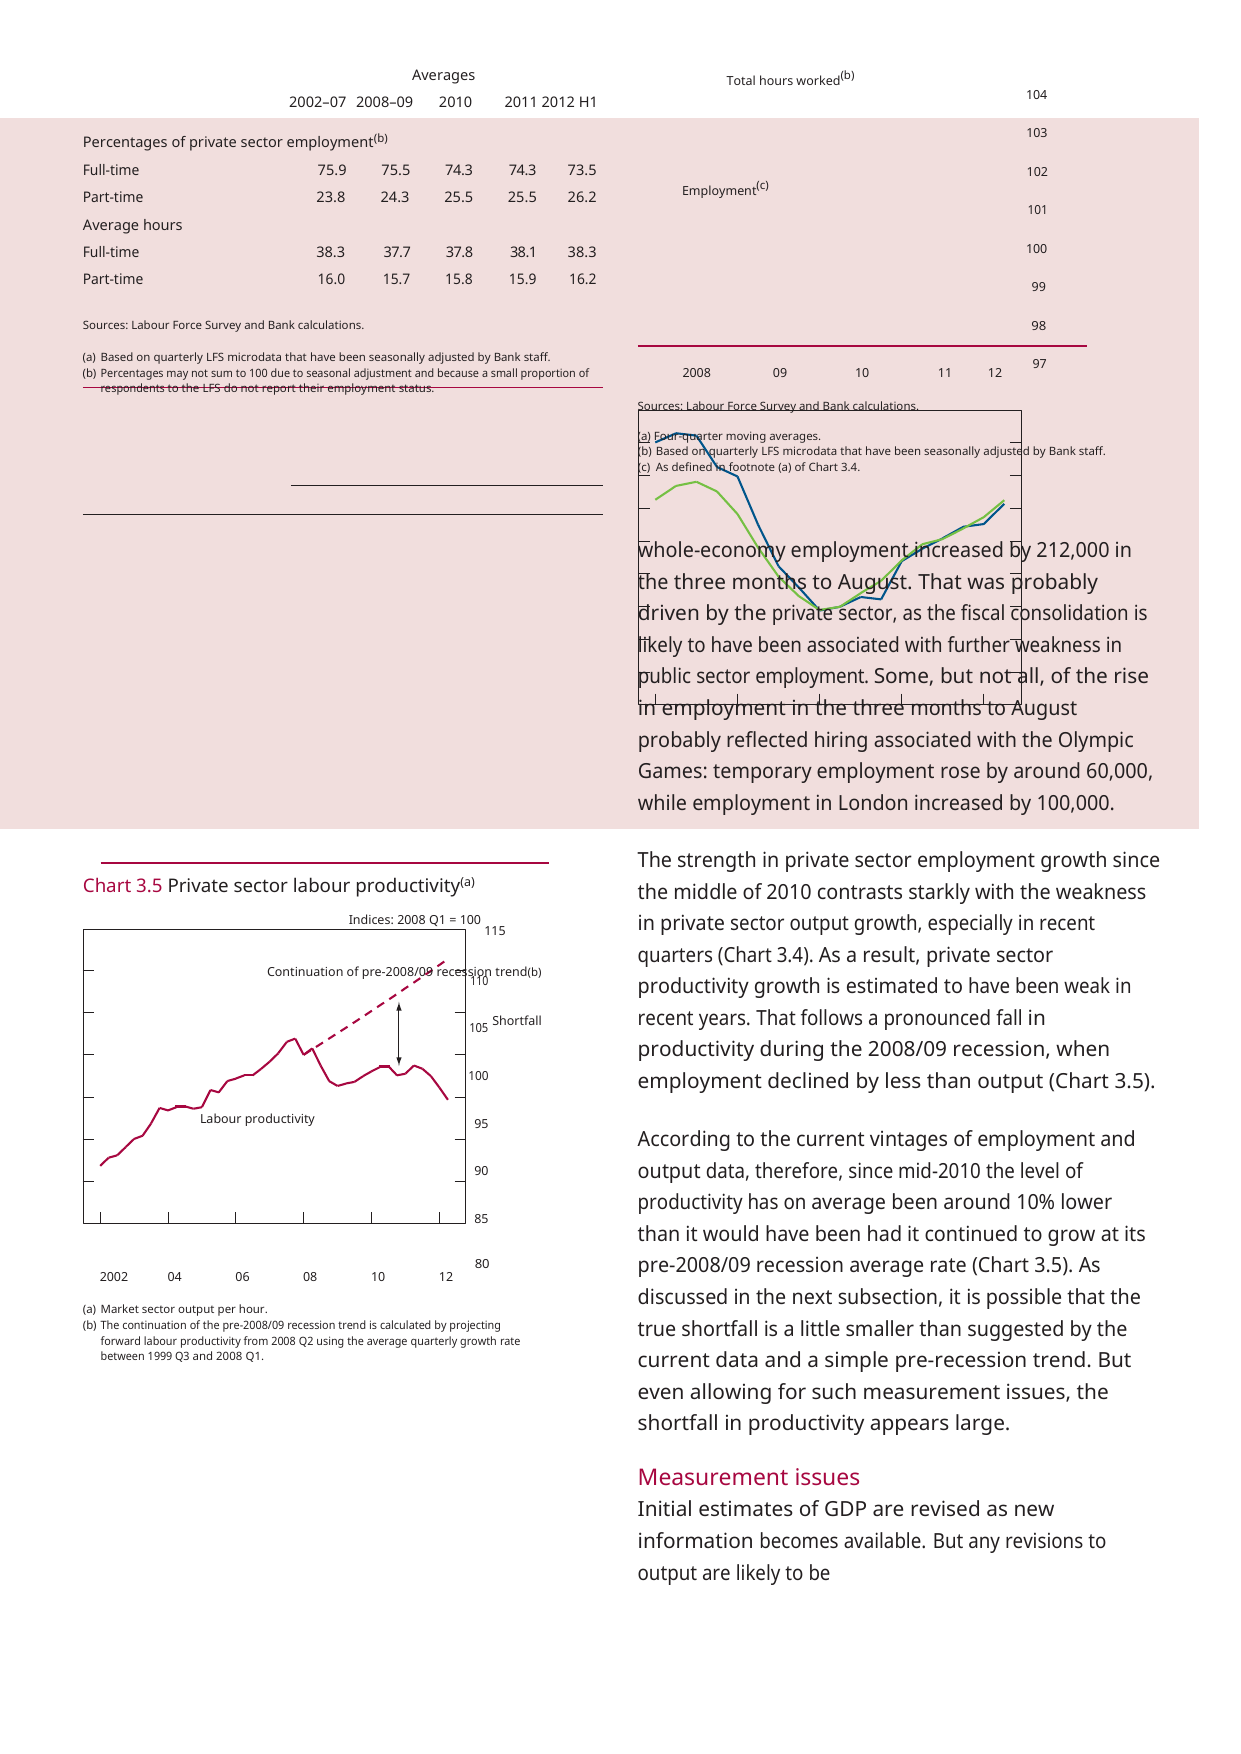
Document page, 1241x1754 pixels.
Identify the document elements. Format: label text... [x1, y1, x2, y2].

text 102 [1026, 163, 1176, 180]
text 2002–07 2008–09 2010 2011 2012 H1 [281, 92, 606, 112]
text 2002 04 06 08 10 12 [99, 1271, 533, 1284]
text 95 [64, 1115, 488, 1132]
text 85 [64, 1210, 488, 1227]
list As defined in footnote (a) of Chart 3.4. [638, 459, 1176, 475]
text 98 [1031, 317, 1176, 334]
subtitle Measurement issues [637, 1461, 1176, 1492]
text 103 [1026, 124, 1176, 142]
text Full-time 75.9 75.5 74.3 74.3 73.5 [83, 159, 606, 179]
text Initial estimates of GDP are revised as new information becomes available. But any revisions to output are likely to be [637, 1494, 1153, 1586]
text Sources: Labour Force Survey and Bank calculations. [637, 398, 1003, 414]
text According to the current vintages of employment and output data, therefore, since mid-2010 the level of productivity has on average been around 10% lower than it would have been had it continued to grow at its pre-2008/09 recession average rate (Chart 3.5). As discussed in the next subsection, it is possible that the true shortfall is a little smaller than suggested by the current data and a simple pre-recession trend. But even allowing for such measurement issues, the shortfall in productivity appears large. [637, 1124, 1157, 1437]
text 104 [1026, 86, 1176, 103]
text whole-economy employment increased by 212,000 in the three months to August. That was probably driven by the private sector, as the fiscal consolidation is likely to have been associated with further weakness in public sector employment. Some, but not all, of the rise in employment in the three months to August probably reflected hiring associated with the Olympic Games: temporary employment rose by around 60,000, while employment in London increased by 100,000. [638, 535, 1157, 816]
list Based on quarterly LFS microdata that have been seasonally adjusted by Bank staff. [82, 349, 606, 364]
text 99 [1031, 278, 1176, 296]
list Based on quarterly LFS microdata that have been seasonally adjusted by Bank staff. [638, 443, 1176, 459]
text Indices: 2008 Q1 = 100 115 [348, 911, 533, 939]
text 90 [64, 1162, 488, 1179]
text 105 [64, 1019, 488, 1037]
text Employment(c) [682, 177, 1003, 199]
text 100 [1026, 240, 1176, 257]
text Sources: Labour Force Survey and Bank calculations. [83, 317, 606, 333]
text Total hours worked(b) [726, 67, 1003, 89]
text Part-time 16.0 15.7 15.8 15.9 16.2 [83, 269, 606, 289]
text Chart 3.5 Private sector labour productivity(a) [83, 872, 533, 897]
text 80 [474, 1258, 533, 1271]
text Percentages of private sector employment(b) [83, 130, 606, 152]
text Part-time 23.8 24.3 25.5 25.5 26.2 [83, 187, 606, 207]
text The strength in private sector employment growth since the middle of 2010 contrasts starkly with the weakness in private sector output growth, especially in recent quarters (Chart 3.4). As a result, private sector productivity growth is estimated to have been weak in recent years. That follows a pronounced fall in productivity during the 2008/09 recession, when employment declined by less than output (Chart 3.5). [637, 845, 1160, 1094]
text Averages [281, 64, 606, 84]
list The continuation of the pre-2008/09 recession trend is calculated by projecting forward labour productivity from 2008 Q2 using the average quarterly growth rate between 1999 Q3 and 2008 Q1. [83, 1317, 529, 1364]
text Average hours [83, 214, 606, 234]
text 101 [1027, 201, 1176, 218]
text Full-time 38.3 37.7 37.8 38.1 38.3 [83, 242, 606, 262]
list Market sector output per hour. [83, 1301, 533, 1317]
list Percentages may not sum to 100 due to seasonal adjustment and because a small proportion of respondents to the LFS do not report their employment status. [82, 365, 602, 396]
text 97 [1032, 356, 1176, 373]
text 2008 09 10 11 12 [682, 364, 1003, 382]
text (a) Four-quarter moving averages. [637, 430, 1003, 443]
text 110 [64, 972, 488, 989]
text 100 [64, 1067, 488, 1084]
